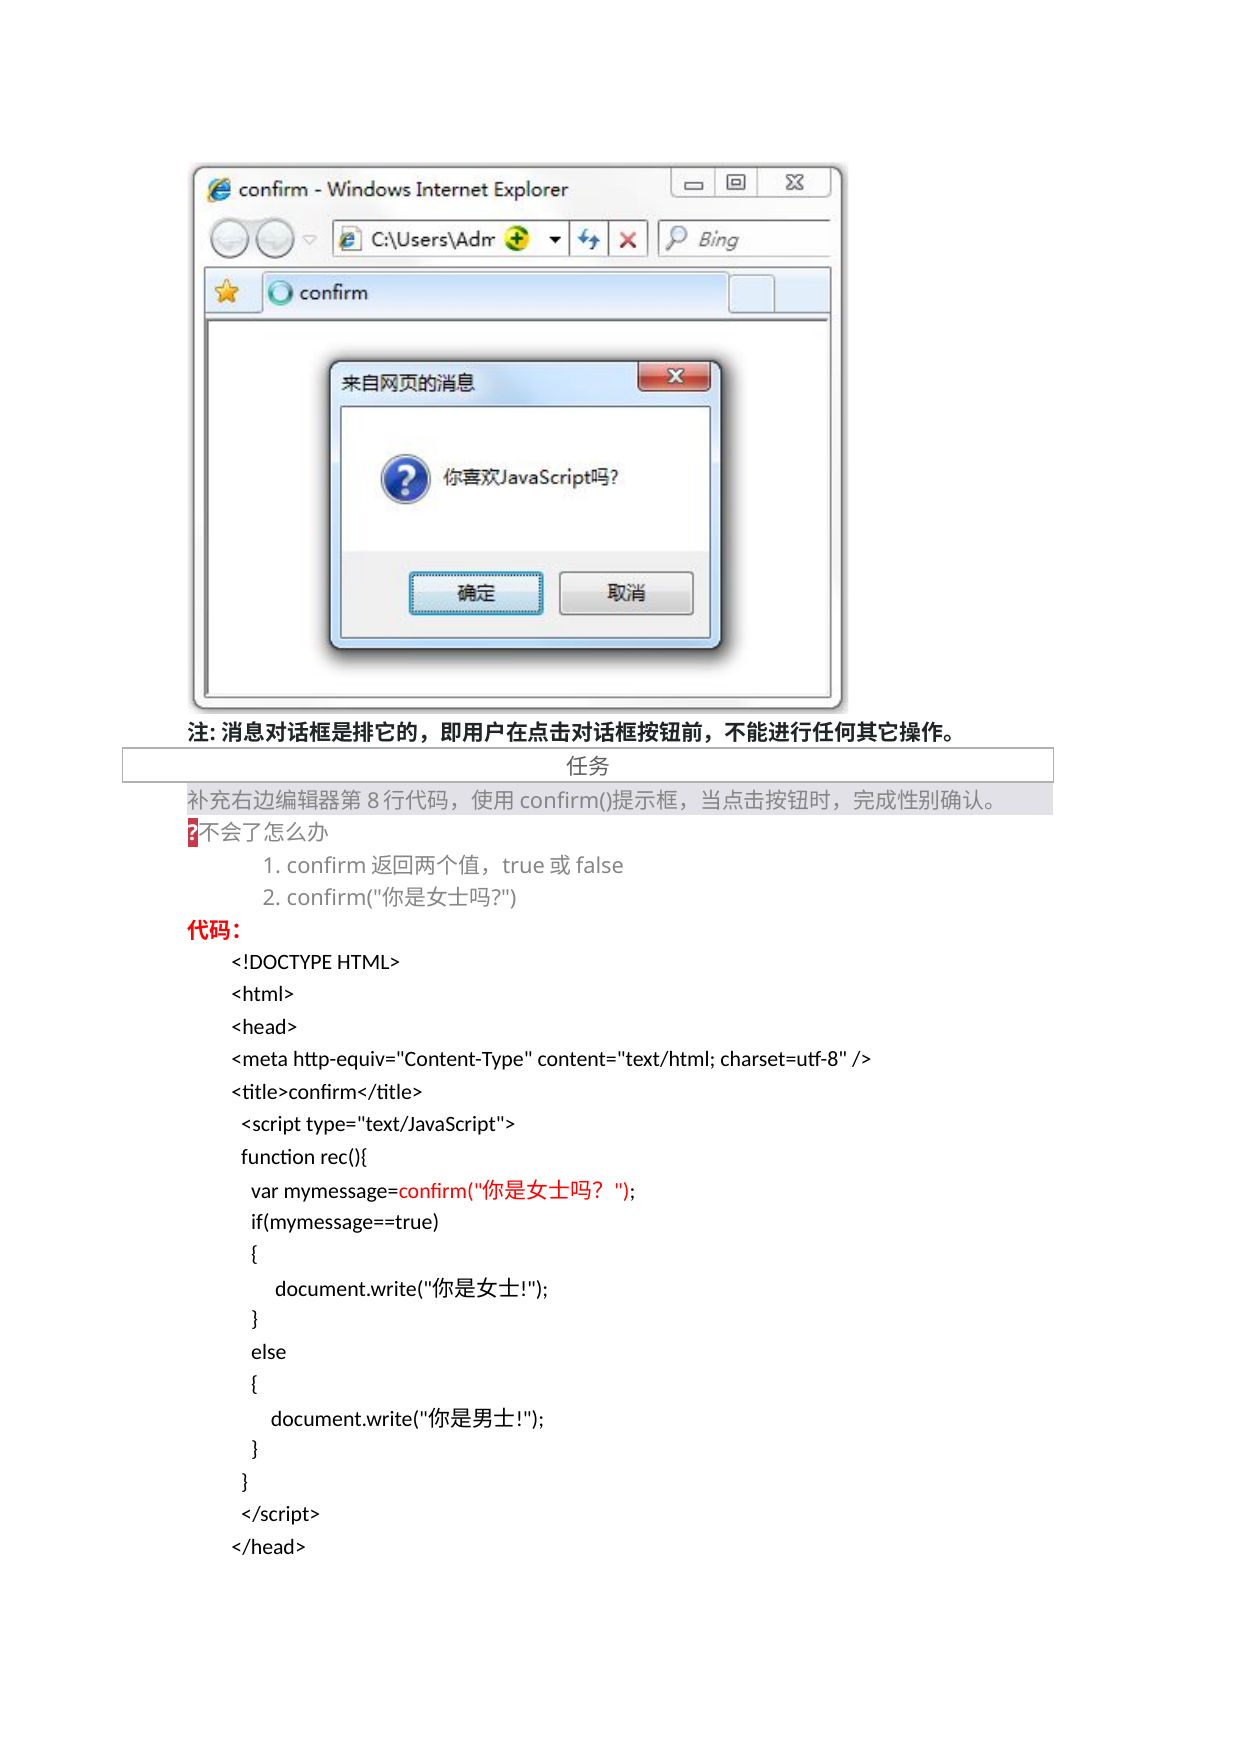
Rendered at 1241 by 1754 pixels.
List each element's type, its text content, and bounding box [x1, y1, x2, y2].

text function rec(){ [187, 1140, 1053, 1173]
text 补充右边编辑器第8行代码，使用confirm()提示框，当点击按钮时，完成性别确认。 [187, 783, 1053, 815]
subtitle 任务 [123, 749, 1053, 781]
text </script> [187, 1498, 1053, 1530]
text 代码： [187, 913, 1053, 945]
text ?不会了怎么办 [187, 815, 1053, 848]
text <!DOCTYPE HTML> [187, 945, 1053, 978]
text <head> [187, 1010, 1053, 1043]
text } [187, 1465, 1053, 1498]
text document.write("你是男士!"); [187, 1400, 1053, 1433]
text } [187, 1303, 1053, 1335]
text </head> [187, 1530, 1053, 1563]
text if(mymessage==true) [187, 1205, 1053, 1238]
text <script type="text/JavaScript"> [187, 1108, 1053, 1140]
text <title>confirm</title> [187, 1075, 1053, 1108]
text } [187, 1433, 1053, 1465]
text document.write("你是女士!"); [187, 1270, 1053, 1303]
text { [187, 1368, 1053, 1400]
picture [187, 162, 849, 714]
text 1. confirm返回两个值，true或false [262, 848, 1053, 880]
text 2. confirm("你是女士吗?") [262, 880, 1053, 913]
text else [187, 1335, 1053, 1368]
text { [187, 1238, 1053, 1270]
text var mymessage=confirm("你是女士吗？"); [187, 1173, 1053, 1205]
text 注: 消息对话框是排它的，即用户在点击对话框按钮前，不能进行任何其它操作。 [187, 714, 1053, 747]
text <meta http-equiv="Content-Type" content="text/html; charset=utf-8" /> [187, 1043, 1053, 1075]
text <html> [187, 978, 1053, 1010]
